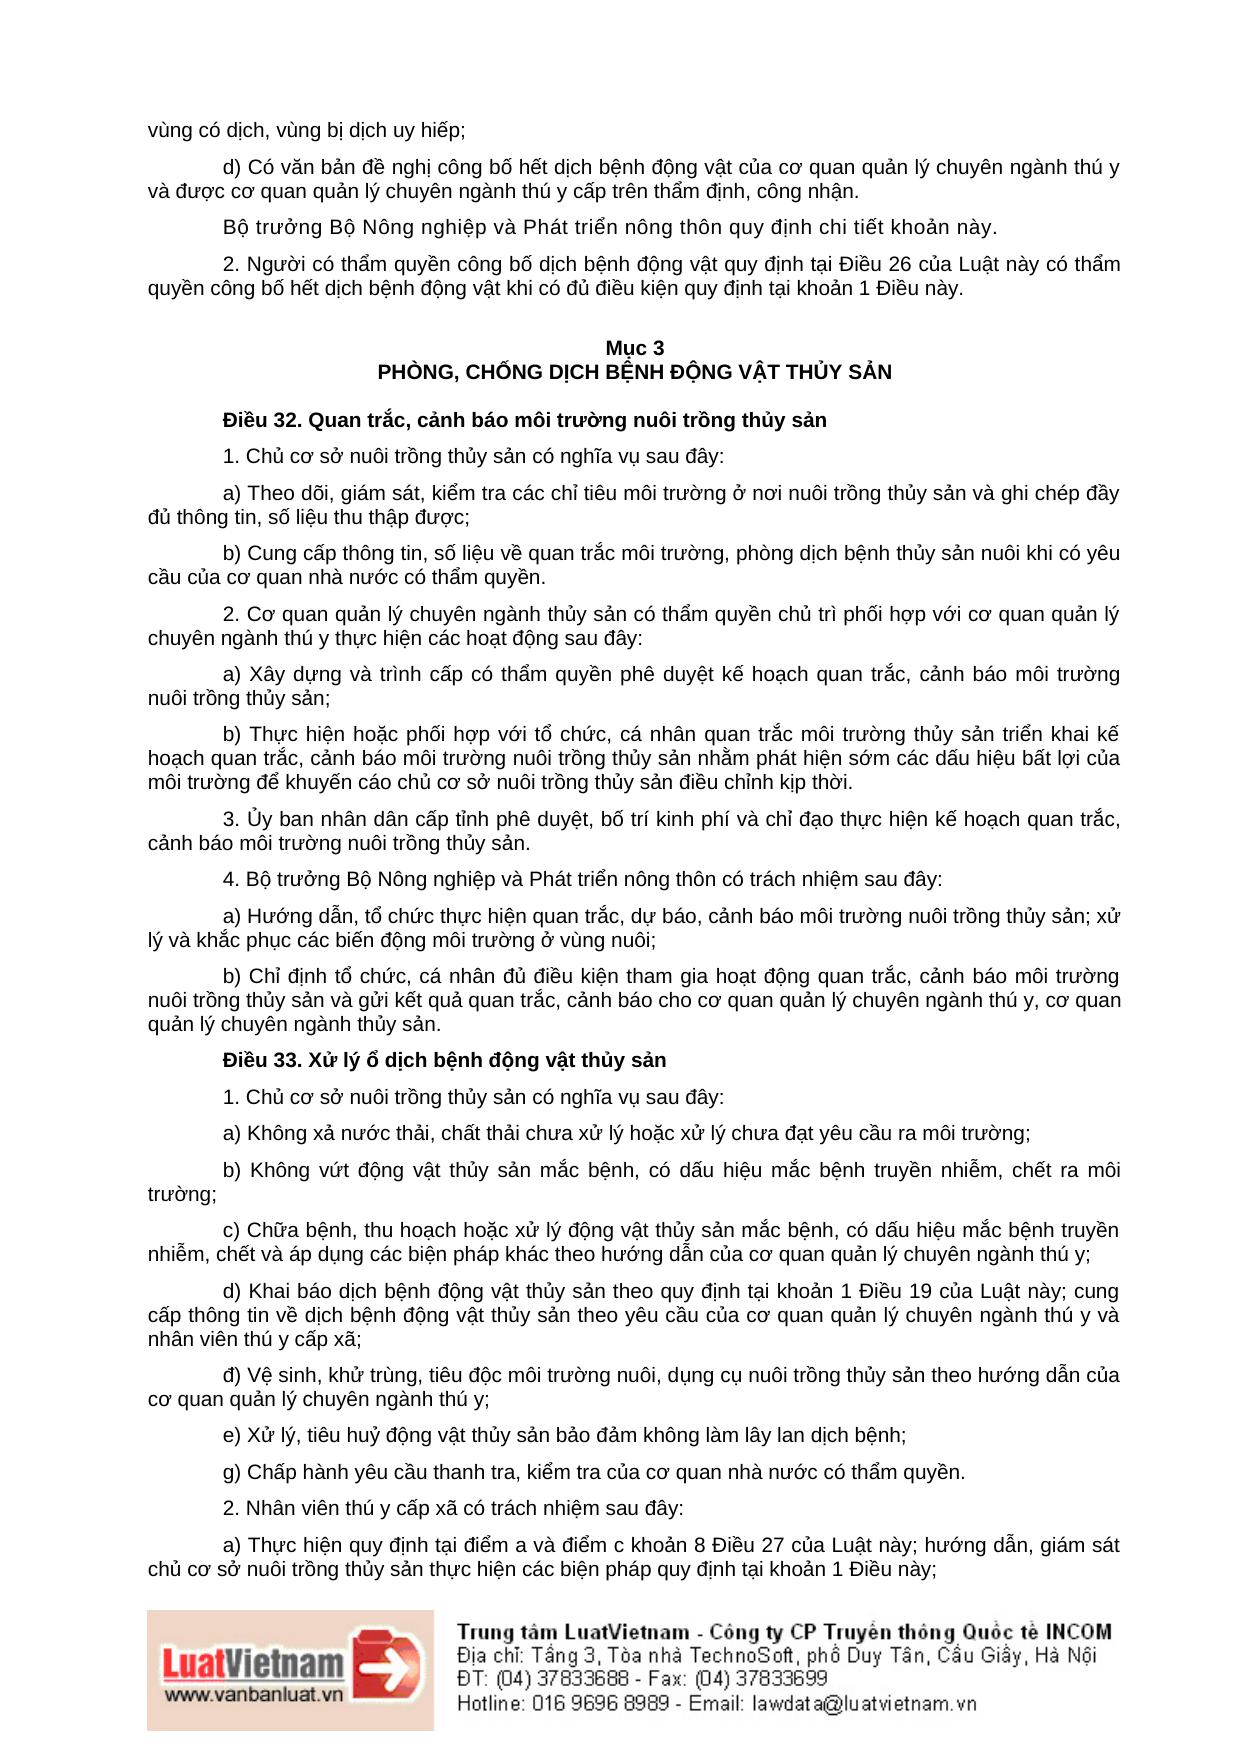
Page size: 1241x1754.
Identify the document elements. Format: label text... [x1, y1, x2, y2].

text c) Chữa bệnh, thu hoạch hoặc xử lý động vật thủy sản mắc bệnh, có dấu hiệu mắc bệnh truyền nhiễm, chết và áp dụng các biện pháp khác theo hướng dẫn của cơ quan quản lý chuyên ngành thú y; [148, 1218, 1122, 1266]
text g) Chấp hành yêu cầu thanh tra, kiểm tra của cơ quan nhà nước có thẩm quyền. [148, 1460, 1122, 1484]
text b) Thực hiện hoặc phối hợp với tổ chức, cá nhân quan trắc môi trường thủy sản triển khai kế hoạch quan trắc, cảnh báo môi trường nuôi trồng thủy sản nhằm phát hiện sớm các dấu hiệu bất lợi của môi trường để khuyến cáo chủ cơ sở nuôi trồng thủy sản điều chỉnh kịp thời. [148, 722, 1122, 794]
text a) Hướng dẫn, tổ chức thực hiện quan trắc, dự báo, cảnh báo môi trường nuôi trồng thủy sản; xử lý và khắc phục các biến động môi trường ở vùng nuôi; [148, 903, 1122, 951]
text a) Theo dõi, giám sát, kiểm tra các chỉ tiêu môi trường ở nơi nuôi trồng thủy sản và ghi chép đầy đủ thông tin, số liệu thu thập được; [148, 481, 1122, 528]
text 3. Ủy ban nhân dân cấp tỉnh phê duyệt, bố trí kinh phí và chỉ đạo thực hiện kế hoạch quan trắc, cảnh báo môi trường nuôi trồng thủy sản. [148, 807, 1122, 854]
text c) Đã thực hiện các biện pháp vệ sinh, khử trùng, tiêu độc bảo đảm yêu cầu vệ sinh thú y đối với vùng có dịch, vùng bị dịch uy hiếp; [148, 118, 1122, 142]
text 1. Chủ cơ sở nuôi trồng thủy sản có nghĩa vụ sau đây: [148, 444, 1122, 468]
subtitle Mục 3 [148, 336, 1122, 360]
subtitle Điều 32. Quan trắc, cảnh báo môi trường nuôi trồng thủy sản [148, 408, 1122, 432]
text a) Thực hiện quy định tại điểm a và điểm c khoản 8 Điều 27 của Luật này; hướng dẫn, giám sát chủ cơ sở nuôi trồng thủy sản thực hiện các biện pháp quy định tại khoản 1 Điều này; [148, 1533, 1122, 1581]
text a) Xây dựng và trình cấp có thẩm quyền phê duyệt kế hoạch quan trắc, cảnh báo môi trường nuôi trồng thủy sản; [148, 662, 1122, 710]
text 2. Nhân viên thú y cấp xã có trách nhiệm sau đây: [148, 1496, 1122, 1520]
text b) Cung cấp thông tin, số liệu về quan trắc môi trường, phòng dịch bệnh thủy sản nuôi khi có yêu cầu của cơ quan nhà nước có thẩm quyền. [148, 541, 1122, 589]
text d) Khai báo dịch bệnh động vật thủy sản theo quy định tại khoản 1 Điều 19 của Luật này; cung cấp thông tin về dịch bệnh động vật thủy sản theo yêu cầu của cơ quan quản lý chuyên ngành thú y và nhân viên thú y cấp xã; [148, 1278, 1122, 1350]
subtitle Điều 33. Xử lý ổ dịch bệnh động vật thủy sản [148, 1048, 1122, 1072]
text 2. Cơ quan quản lý chuyên ngành thủy sản có thẩm quyền chủ trì phối hợp với cơ quan quản lý chuyên ngành thú y thực hiện các hoạt động sau đây: [148, 601, 1122, 649]
text đ) Vệ sinh, khử trùng, tiêu độc môi trường nuôi, dụng cụ nuôi trồng thủy sản theo hướng dẫn của cơ quan quản lý chuyên ngành thú y; [148, 1363, 1122, 1411]
text e) Xử lý, tiêu huỷ động vật thủy sản bảo đảm không làm lây lan dịch bệnh; [148, 1423, 1122, 1447]
text 2. Người có thẩm quyền công bố dịch bệnh động vật quy định tại Điều 26 của Luật này có thẩm quyền công bố hết dịch bệnh động vật khi có đủ điều kiện quy định tại khoản 1 Điều này. [148, 251, 1122, 299]
text a) Không xả nước thải, chất thải chưa xử lý hoặc xử lý chưa đạt yêu cầu ra môi trường; [148, 1121, 1122, 1145]
subtitle PHÒNG, CHỐNG DỊCH BỆNH ĐỘNG VẬT THỦY SẢN [148, 360, 1122, 384]
text Bộ trưởng Bộ Nông nghiệp và Phát triển nông thôn quy định chi tiết khoản này. [148, 215, 1122, 239]
text d) Có văn bản đề nghị công bố hết dịch bệnh động vật của cơ quan quản lý chuyên ngành thú y và được cơ quan quản lý chuyên ngành thú y cấp trên thẩm định, công nhận. [148, 154, 1122, 202]
text b) Không vứt động vật thủy sản mắc bệnh, có dấu hiệu mắc bệnh truyền nhiễm, chết ra môi trường; [148, 1158, 1122, 1206]
text b) Chỉ định tổ chức, cá nhân đủ điều kiện tham gia hoạt động quan trắc, cảnh báo môi trường nuôi trồng thủy sản và gửi kết quả quan trắc, cảnh báo cho cơ quan quản lý chuyên ngành thú y, cơ quan quản lý chuyên ngành thủy sản. [148, 964, 1122, 1036]
text 1. Chủ cơ sở nuôi trồng thủy sản có nghĩa vụ sau đây: [148, 1085, 1122, 1109]
text 4. Bộ trưởng Bộ Nông nghiệp và Phát triển nông thôn có trách nhiệm sau đây: [148, 867, 1122, 891]
picture [147, 1610, 1122, 1731]
